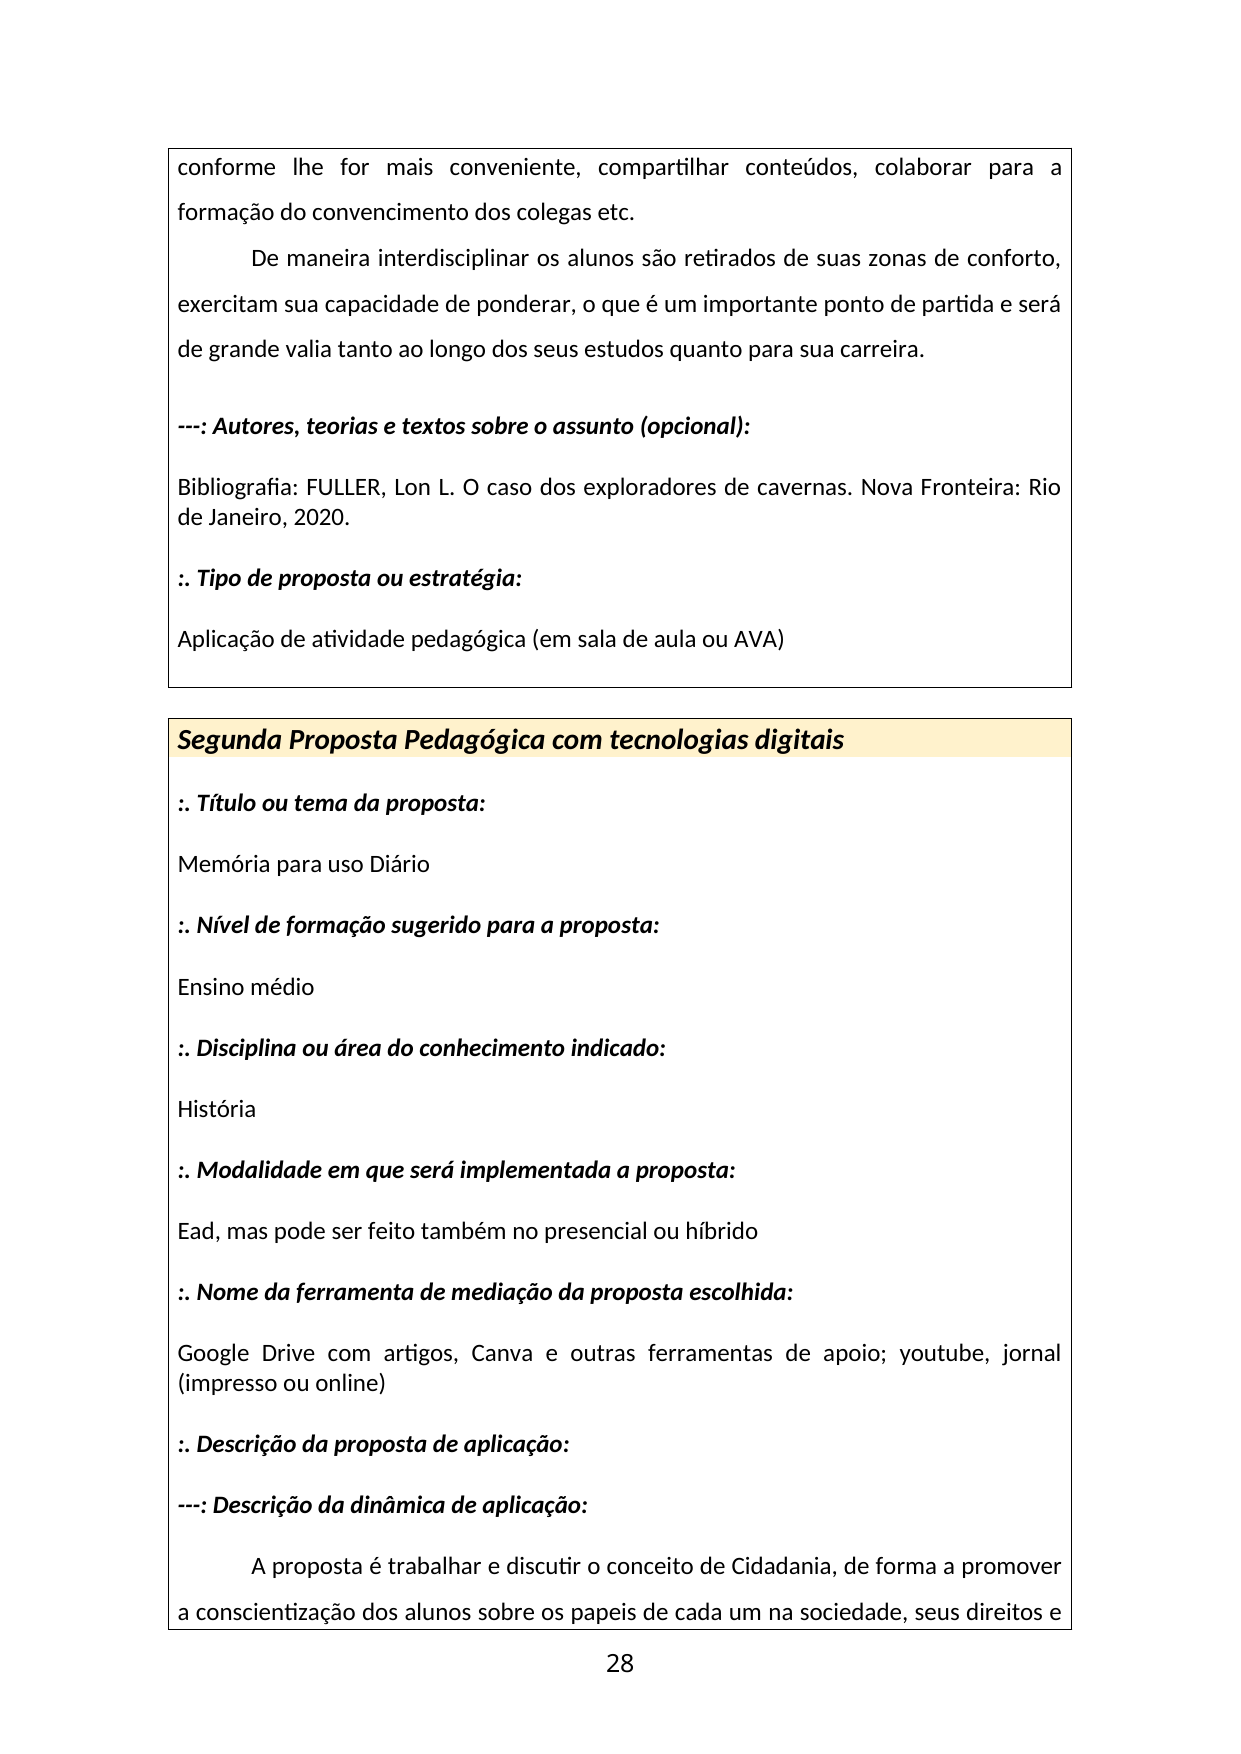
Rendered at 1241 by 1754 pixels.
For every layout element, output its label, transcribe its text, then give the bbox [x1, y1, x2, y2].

text Bibliografia: FULLER, Lon L. O caso dos exploradores de cavernas. Nova Fronteira: Rio de Janeiro, 2020. [177, 471, 1063, 532]
text Memória para uso Diário [177, 848, 1063, 879]
text História [177, 1093, 1063, 1123]
text :. Disciplina ou área do conhecimento indicado: [177, 1032, 1063, 1062]
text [169, 149, 1071, 227]
text Ensino médio [177, 971, 1063, 1001]
text De maneira interdisciplinar os alunos são retirados de suas zonas de conforto, exercitam sua capacidade de ponderar, o que é um importante ponto de partida e será de grande valia tanto ao longo dos seus estudos quanto para sua carreira. [169, 239, 1071, 364]
text :. Nível de formação sugerido para a proposta: [177, 909, 1063, 940]
text ---: Autores, teorias e textos sobre o assunto (opcional): [177, 410, 1063, 440]
text Ead, mas pode ser feito também no presencial ou híbrido [177, 1215, 1063, 1245]
text :. Tipo de proposta ou estratégia: [177, 562, 1063, 593]
text Google Drive com artigos, Canva e outras ferramentas de apoio; youtube, jornal (impresso ou online) [177, 1337, 1063, 1398]
text ---: Descrição da dinâmica de aplicação: [177, 1489, 1063, 1520]
text Aplicação de atividade pedagógica (em sala de aula ou AVA) [177, 623, 1063, 651]
text :. Descrição da proposta de aplicação: [177, 1428, 1063, 1459]
text Segunda Proposta Pedagógica com tecnologias digitais [169, 719, 1071, 757]
text :. Modalidade em que será implementada a proposta: [177, 1154, 1063, 1184]
text :. Título ou tema da proposta: [177, 787, 1063, 818]
text :. Nome da ferramenta de mediação da proposta escolhida: [177, 1276, 1063, 1306]
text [169, 1547, 1071, 1629]
